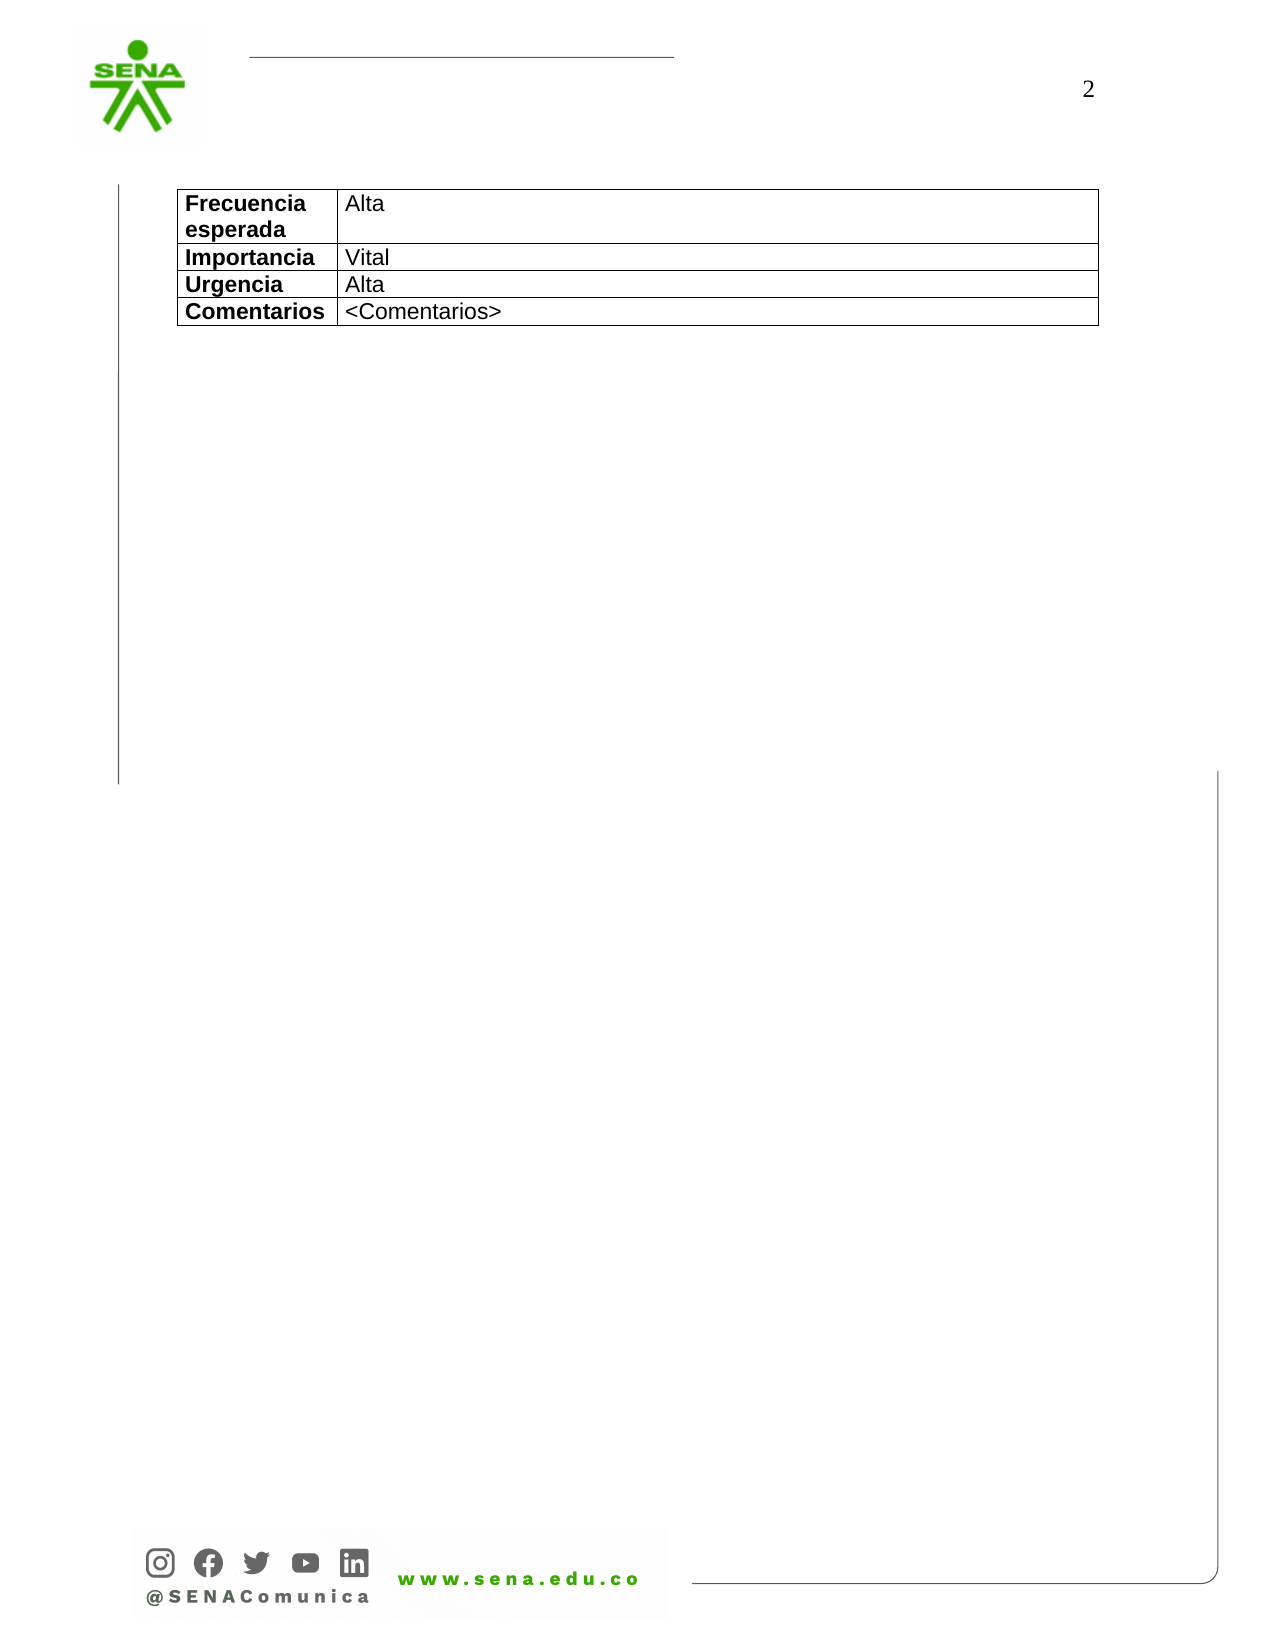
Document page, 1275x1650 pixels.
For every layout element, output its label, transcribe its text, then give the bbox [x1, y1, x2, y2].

table_cell <Comentarios> [338, 298, 1098, 325]
table_cell Alta [338, 190, 1098, 242]
picture [132, 1528, 669, 1620]
table_cell Frecuencia esperada [178, 190, 337, 242]
table_cell Vital [338, 244, 1098, 270]
table_cell Alta [338, 271, 1098, 297]
picture [73, 26, 207, 146]
table_cell Urgencia [178, 271, 337, 297]
table_cell Comentarios [178, 298, 337, 325]
table_cell Importancia [178, 244, 337, 270]
